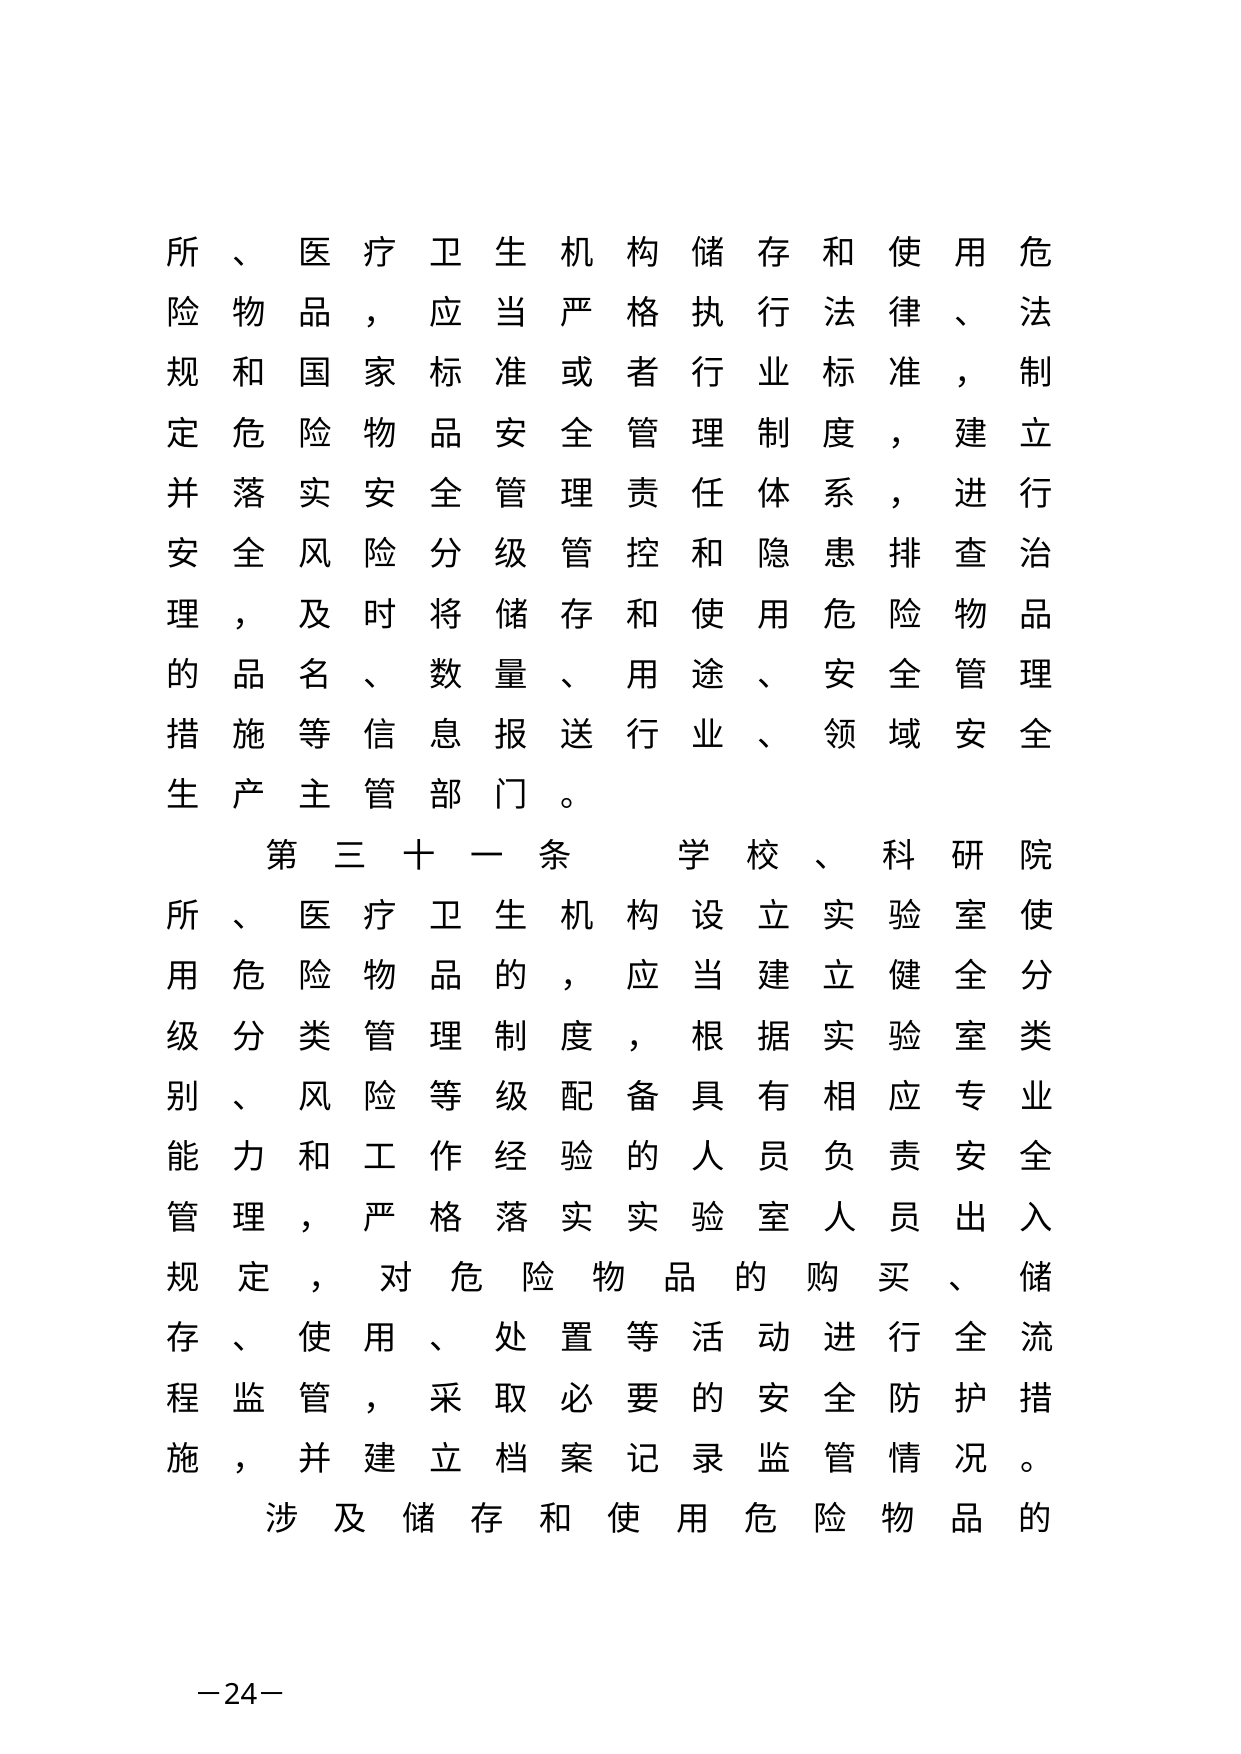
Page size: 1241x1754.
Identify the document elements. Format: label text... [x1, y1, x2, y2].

text 第三十一条 学校、科研院所、医疗卫生机构设立实验室使用危险物品的，应当建立健全分级分类管理制度，根据实验室类别、风险等级配备具有相应专业能力和工作经验的人员负责安全管理，严格落实实验室人员出入规定，对危险物品的购买、储存、使用、处置等活动进行全流程监管，采取必要的安全防护措施，并建立档案记录监管情况。 [167, 822, 1085, 1486]
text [167, 219, 1085, 822]
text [167, 1486, 1085, 1546]
